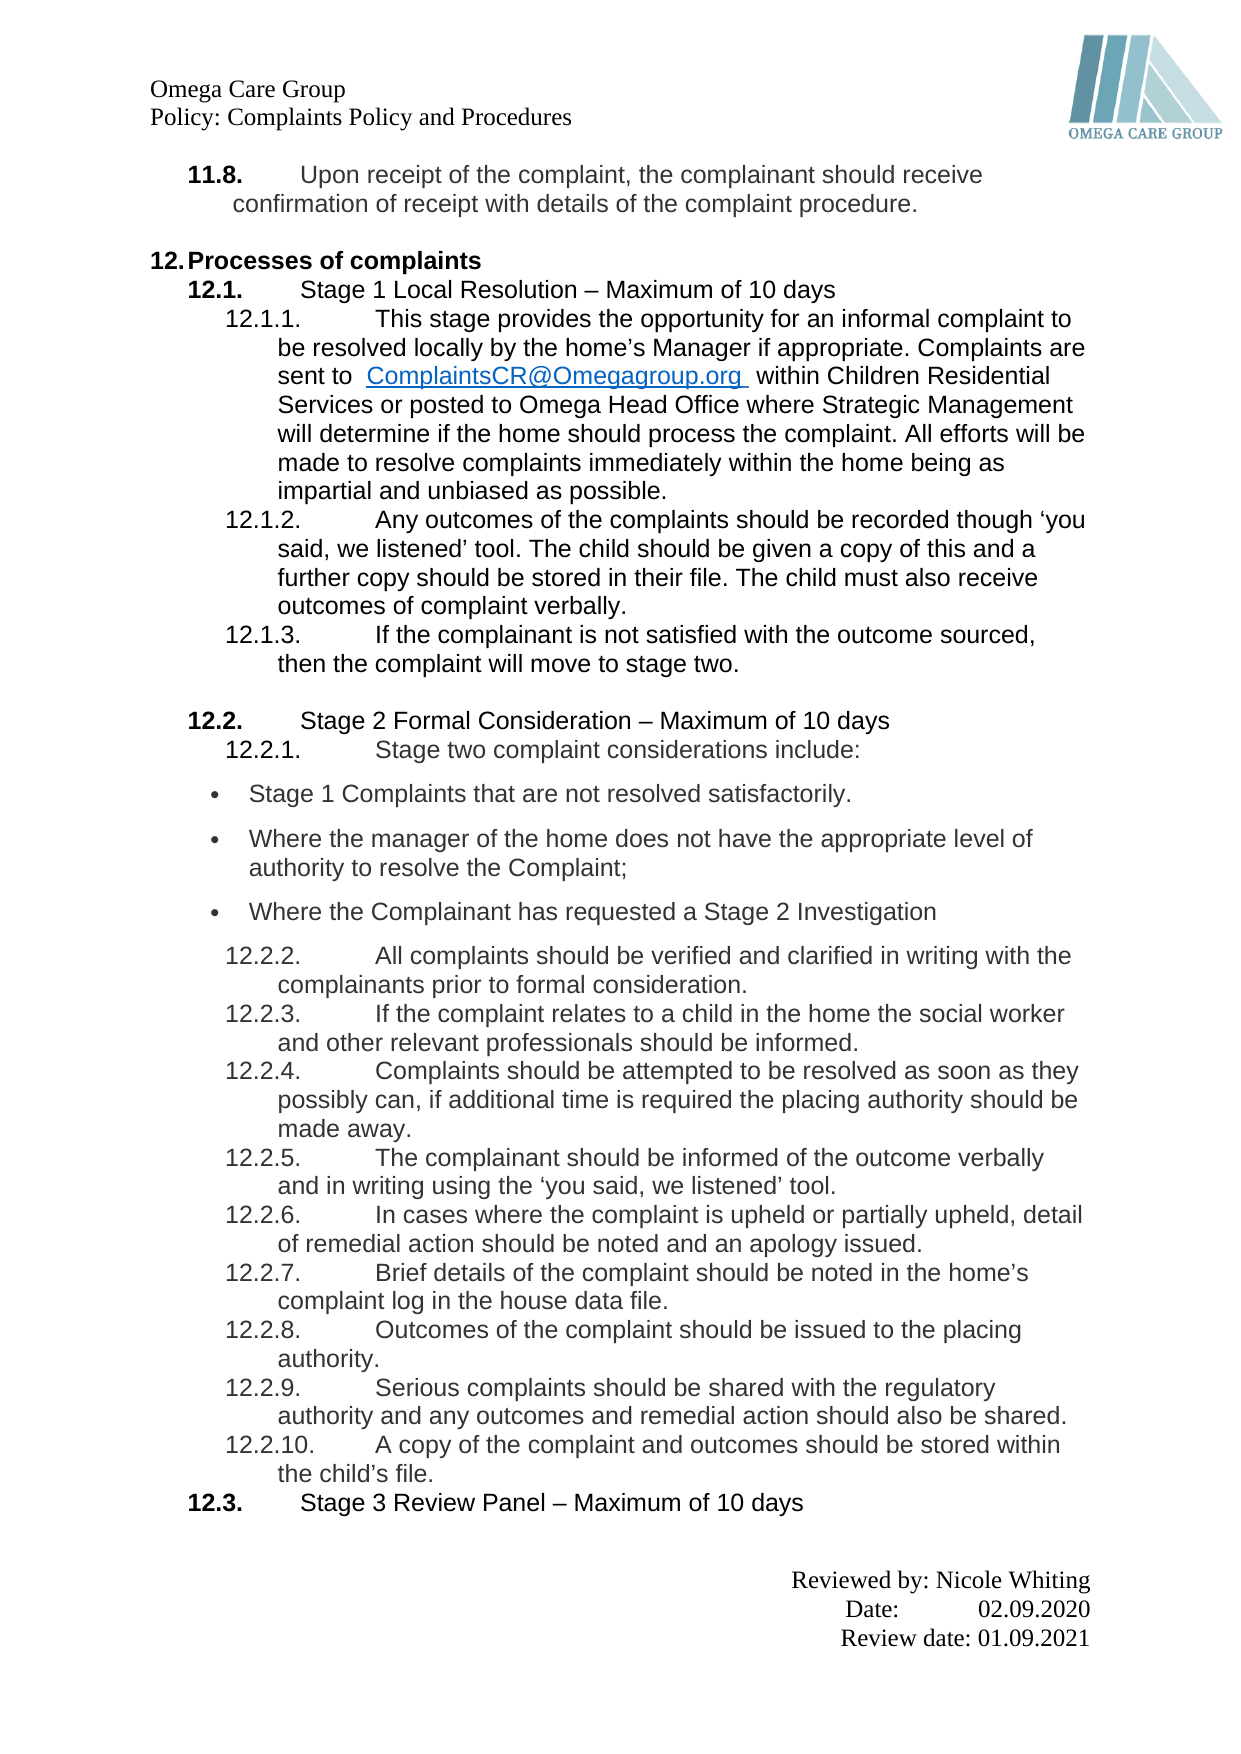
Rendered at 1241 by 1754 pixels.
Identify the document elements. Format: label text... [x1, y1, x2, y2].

list Where the Complainant has requested a Stage 2 Investigation [211, 897, 1090, 926]
list Stage two complaint considerations include: [225, 735, 1090, 764]
list If the complaint relates to a child in the home the social worker and other relevant professionals should be informed. [225, 999, 1090, 1056]
list Complaints should be attempted to be resolved as soon as they possibly can, if additional time is required the placing authority should be made away. [225, 1056, 1090, 1142]
list Brief details of the complaint should be noted in the home’s complaint log in the house data file. [225, 1257, 1090, 1315]
list In cases where the complaint is upheld or partially upheld, detail of remedial action should be noted and an apology issued. [225, 1200, 1090, 1257]
list All complaints should be verified and clarified in writing with the complainants prior to formal consideration. [225, 941, 1090, 999]
list Stage 2 Formal Consideration – Maximum of 10 days [187, 706, 1090, 735]
list The complainant should be informed of the outcome verbally and in writing using the ‘you said, we listened’ tool. [225, 1142, 1090, 1200]
list Any outcomes of the complaints should be recorded though ‘you said, we listened’ tool. The child should be given a copy of this and a further copy should be stored in their file. The child must also receive outcomes of complaint verbally. [225, 505, 1090, 620]
list Stage 3 Review Panel – Maximum of 10 days [187, 1487, 1090, 1516]
list Serious complaints should be shared with the regulatory authority and any outcomes and remedial action should also be shared. [225, 1372, 1090, 1430]
list Outcomes of the complaint should be issued to the placing authority. [225, 1315, 1090, 1372]
picture [1061, 25, 1230, 148]
list Where the manager of the home does not have the appropriate level of authority to resolve the Complaint; [211, 824, 1090, 881]
list Upon receipt of the complaint, the complainant should receive confirmation of receipt with details of the complaint procedure. [187, 160, 1090, 217]
list This stage provides the opportunity for an informal complaint to be resolved locally by the home’s Manager if appropriate. Complaints are sent to ComplaintsCR@Omegagroup.org within Children Residential Services or posted to Omega Head Office where Strategic Management will determine if the home should process the complaint. All efforts will be made to resolve complaints immediately within the home being as impartial and unbiased as possible. [225, 304, 1090, 505]
list If the complainant is not satisfied with the outcome sourced, then the complaint will move to stage two. [225, 620, 1090, 677]
list Stage 1 Complaints that are not resolved satisfactorily. [211, 779, 1090, 808]
list Processes of complaints [150, 246, 1090, 275]
list Stage 1 Local Resolution – Maximum of 10 days [187, 275, 1090, 304]
list A copy of the complaint and outcomes should be stored within the child’s file. [225, 1430, 1090, 1487]
